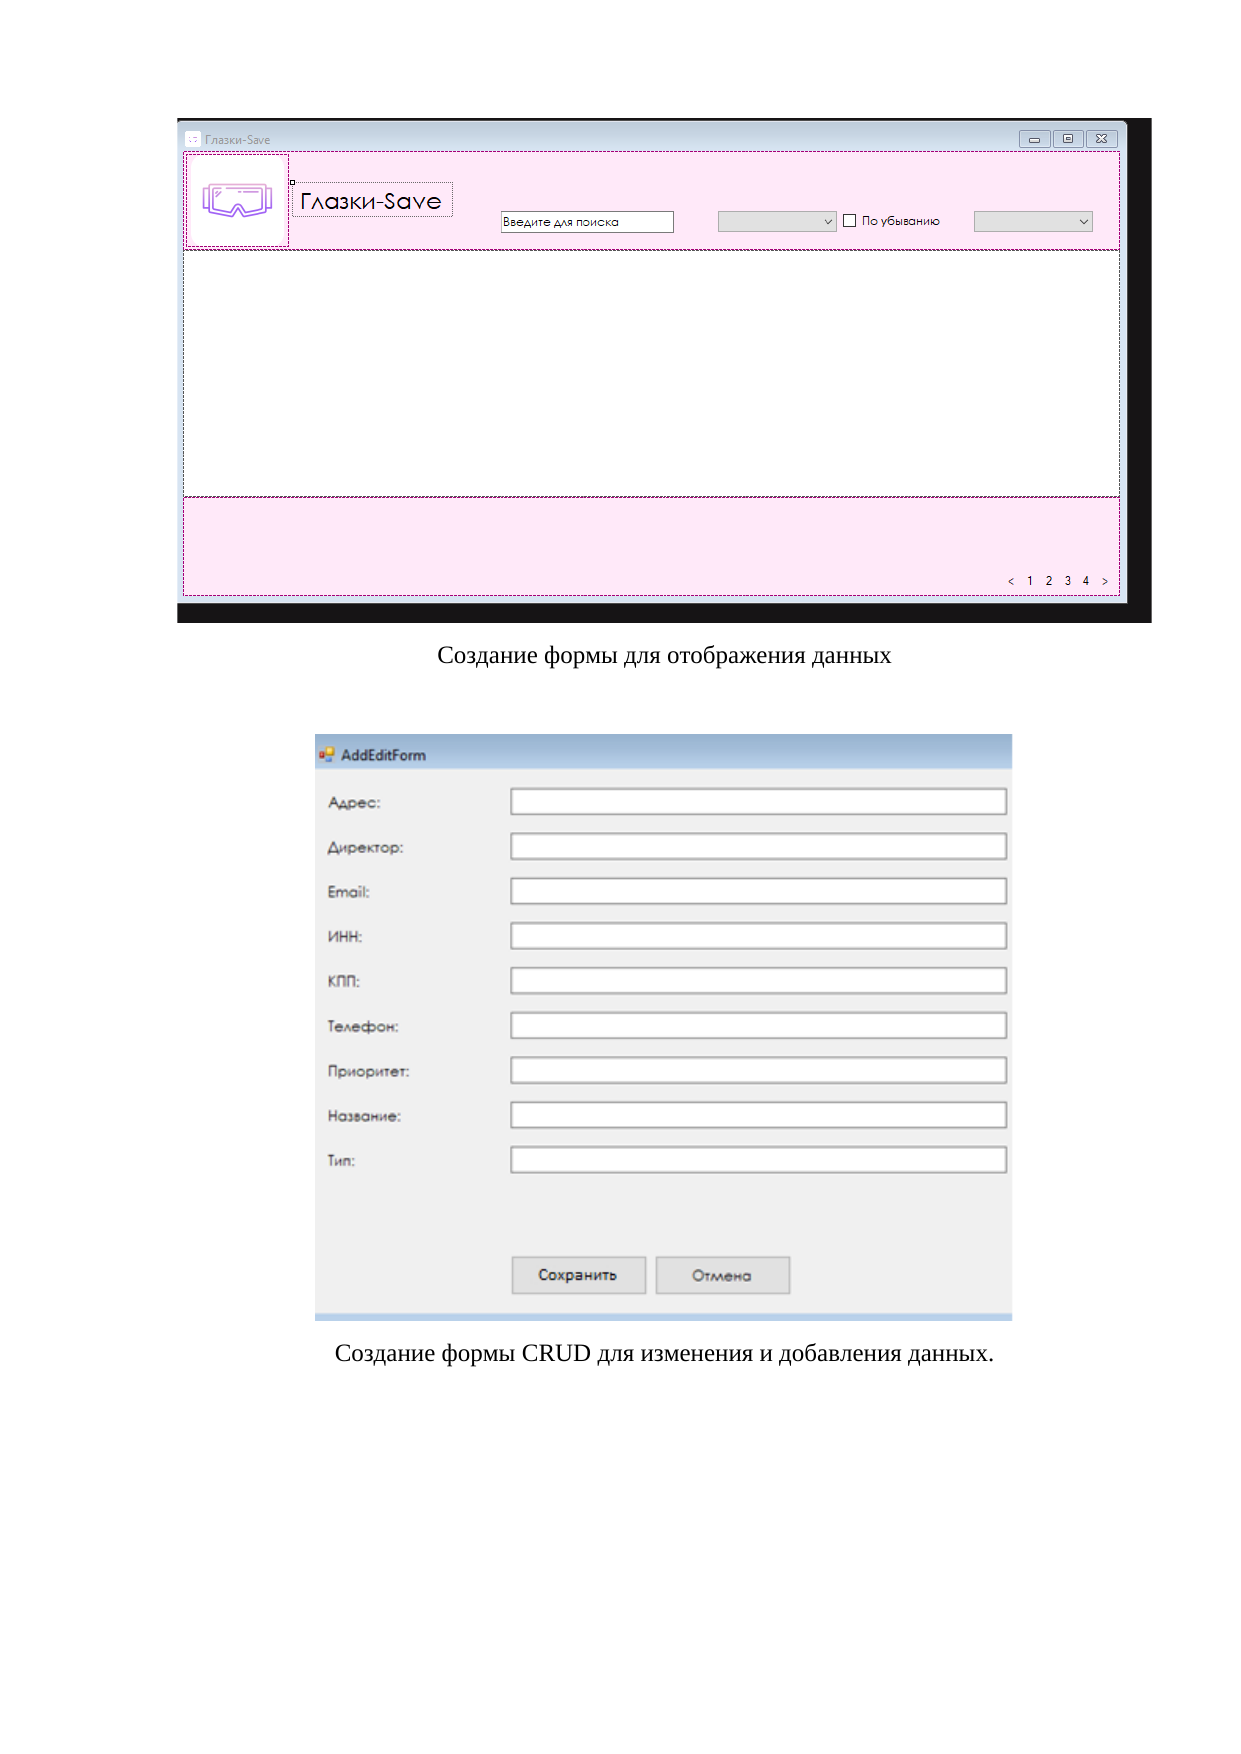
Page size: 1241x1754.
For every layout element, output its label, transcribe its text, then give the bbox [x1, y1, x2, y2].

text Создание формы CRUD для изменения и добавления данных. [177, 1338, 1152, 1367]
text Создание формы для отображения данных [177, 641, 1152, 669]
picture [177, 118, 1152, 623]
picture [315, 734, 1014, 1321]
